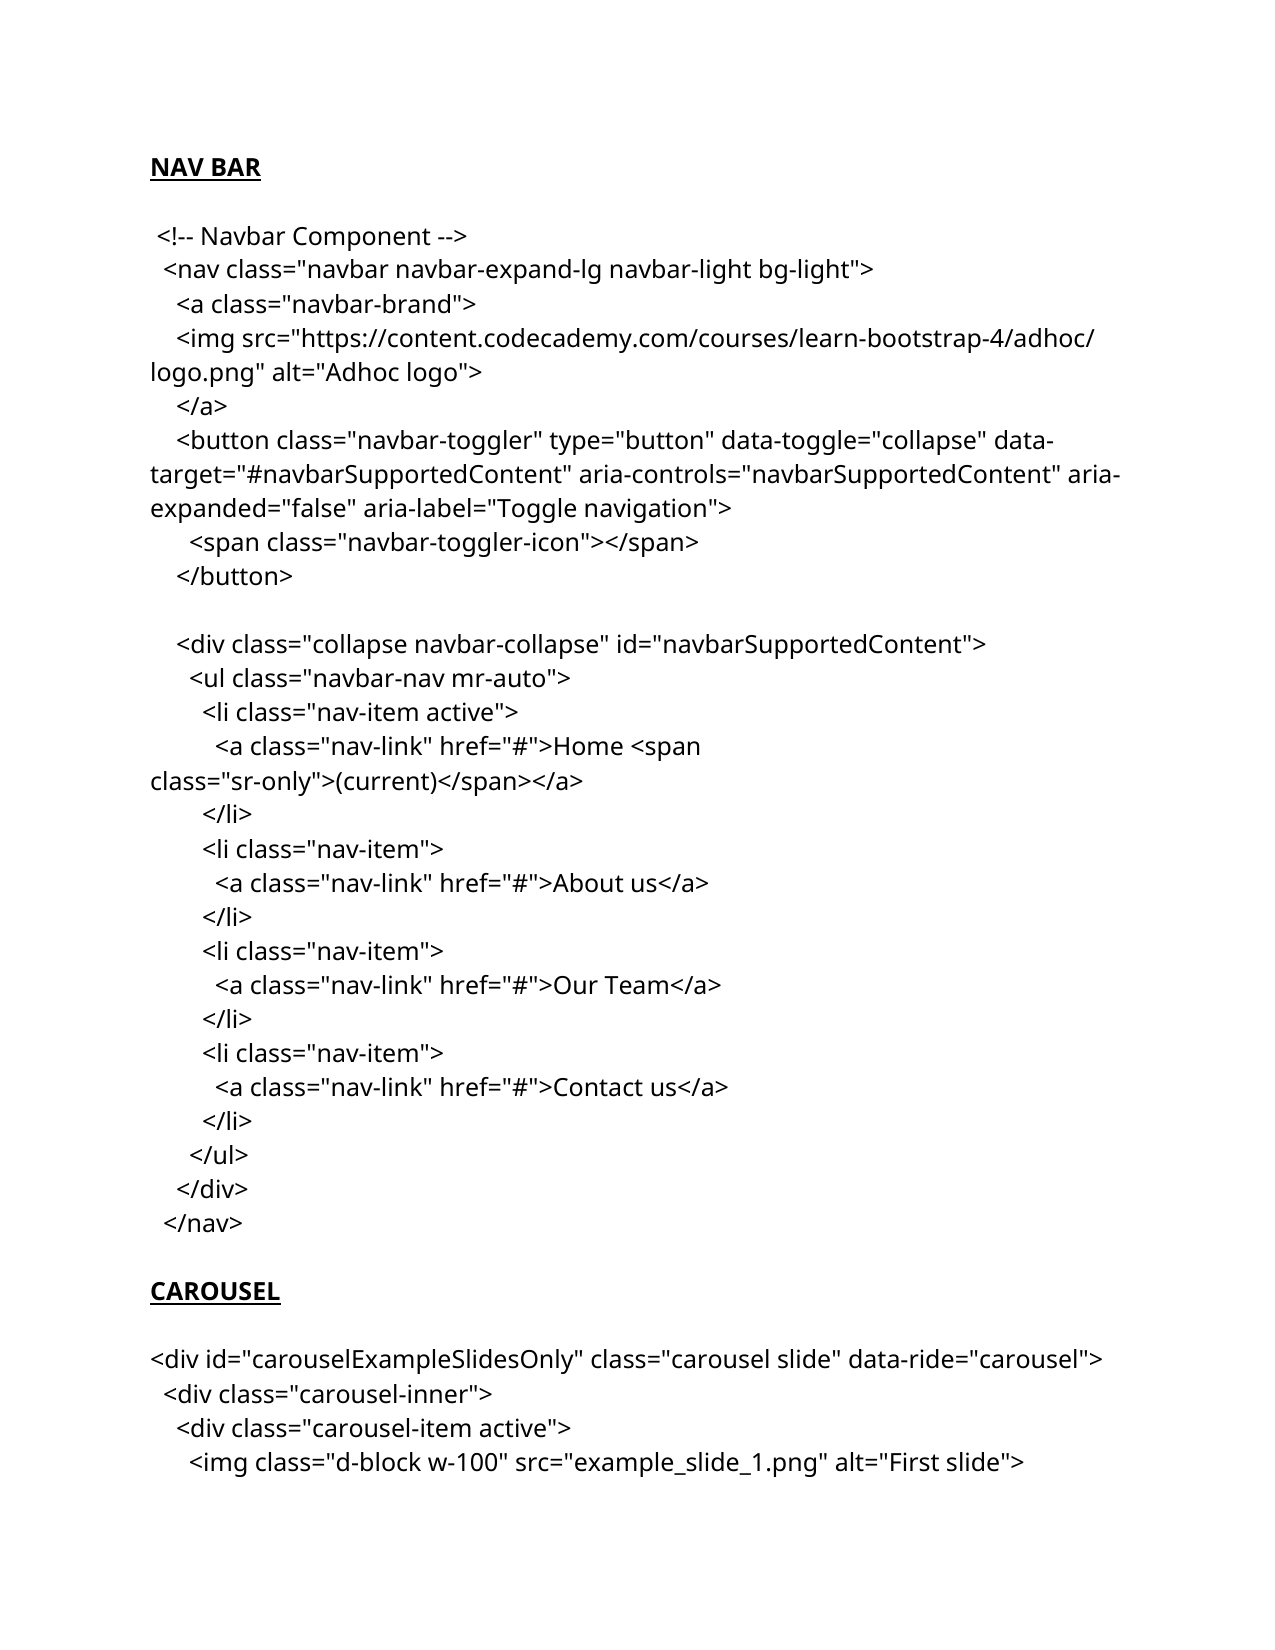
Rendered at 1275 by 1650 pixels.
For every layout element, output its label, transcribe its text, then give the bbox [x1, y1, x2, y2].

text <div class="carousel-inner"> [150, 1376, 1125, 1410]
text </li> [150, 1002, 1125, 1036]
text <li class="nav-item"> [150, 933, 1125, 967]
text <!-- Navbar Component --> [150, 218, 1125, 252]
text <span class="navbar-toggler-icon"></span> [150, 525, 1125, 559]
text </nav> [150, 1206, 1125, 1240]
text <a class="nav-link" href="#">About us</a> [150, 865, 1125, 899]
text <button class="navbar-toggler" type="button" data-toggle="collapse" data-target="#navbarSupportedContent" aria-controls="navbarSupportedContent" aria-expanded="false" aria-label="Toggle navigation"> [150, 422, 1125, 525]
text <div class="carousel-item active"> [150, 1410, 1125, 1444]
text <a class="navbar-brand"> [150, 286, 1125, 320]
text </li> [150, 1104, 1125, 1138]
text <li class="nav-item active"> [150, 695, 1125, 729]
text CAROUSEL [150, 1274, 1125, 1308]
text <nav class="navbar navbar-expand-lg navbar-light bg-light"> [150, 252, 1125, 286]
text </li> [150, 899, 1125, 933]
text <img class="d-block w-100" src="example_slide_1.png" alt="First slide"> [150, 1444, 1125, 1478]
text <li class="nav-item"> [150, 1036, 1125, 1070]
text </li> [150, 797, 1125, 831]
text <img src="https://content.codecademy.com/courses/learn-bootstrap-4/adhoc/logo.png" alt="Adhoc logo"> [150, 320, 1125, 388]
text NAV BAR [150, 150, 1125, 184]
text </button> [150, 559, 1125, 593]
text <li class="nav-item"> [150, 831, 1125, 865]
text <ul class="navbar-nav mr-auto"> [150, 661, 1125, 695]
text <a class="nav-link" href="#">Home <span class="sr-only">(current)</span></a> [150, 729, 1125, 797]
text </a> [150, 388, 1125, 422]
text </div> [150, 1172, 1125, 1206]
text <a class="nav-link" href="#">Contact us</a> [150, 1070, 1125, 1104]
text <div class="collapse navbar-collapse" id="navbarSupportedContent"> [150, 627, 1125, 661]
text <div id="carouselExampleSlidesOnly" class="carousel slide" data-ride="carousel"> [150, 1342, 1125, 1376]
text <a class="nav-link" href="#">Our Team</a> [150, 967, 1125, 1002]
text </ul> [150, 1138, 1125, 1172]
